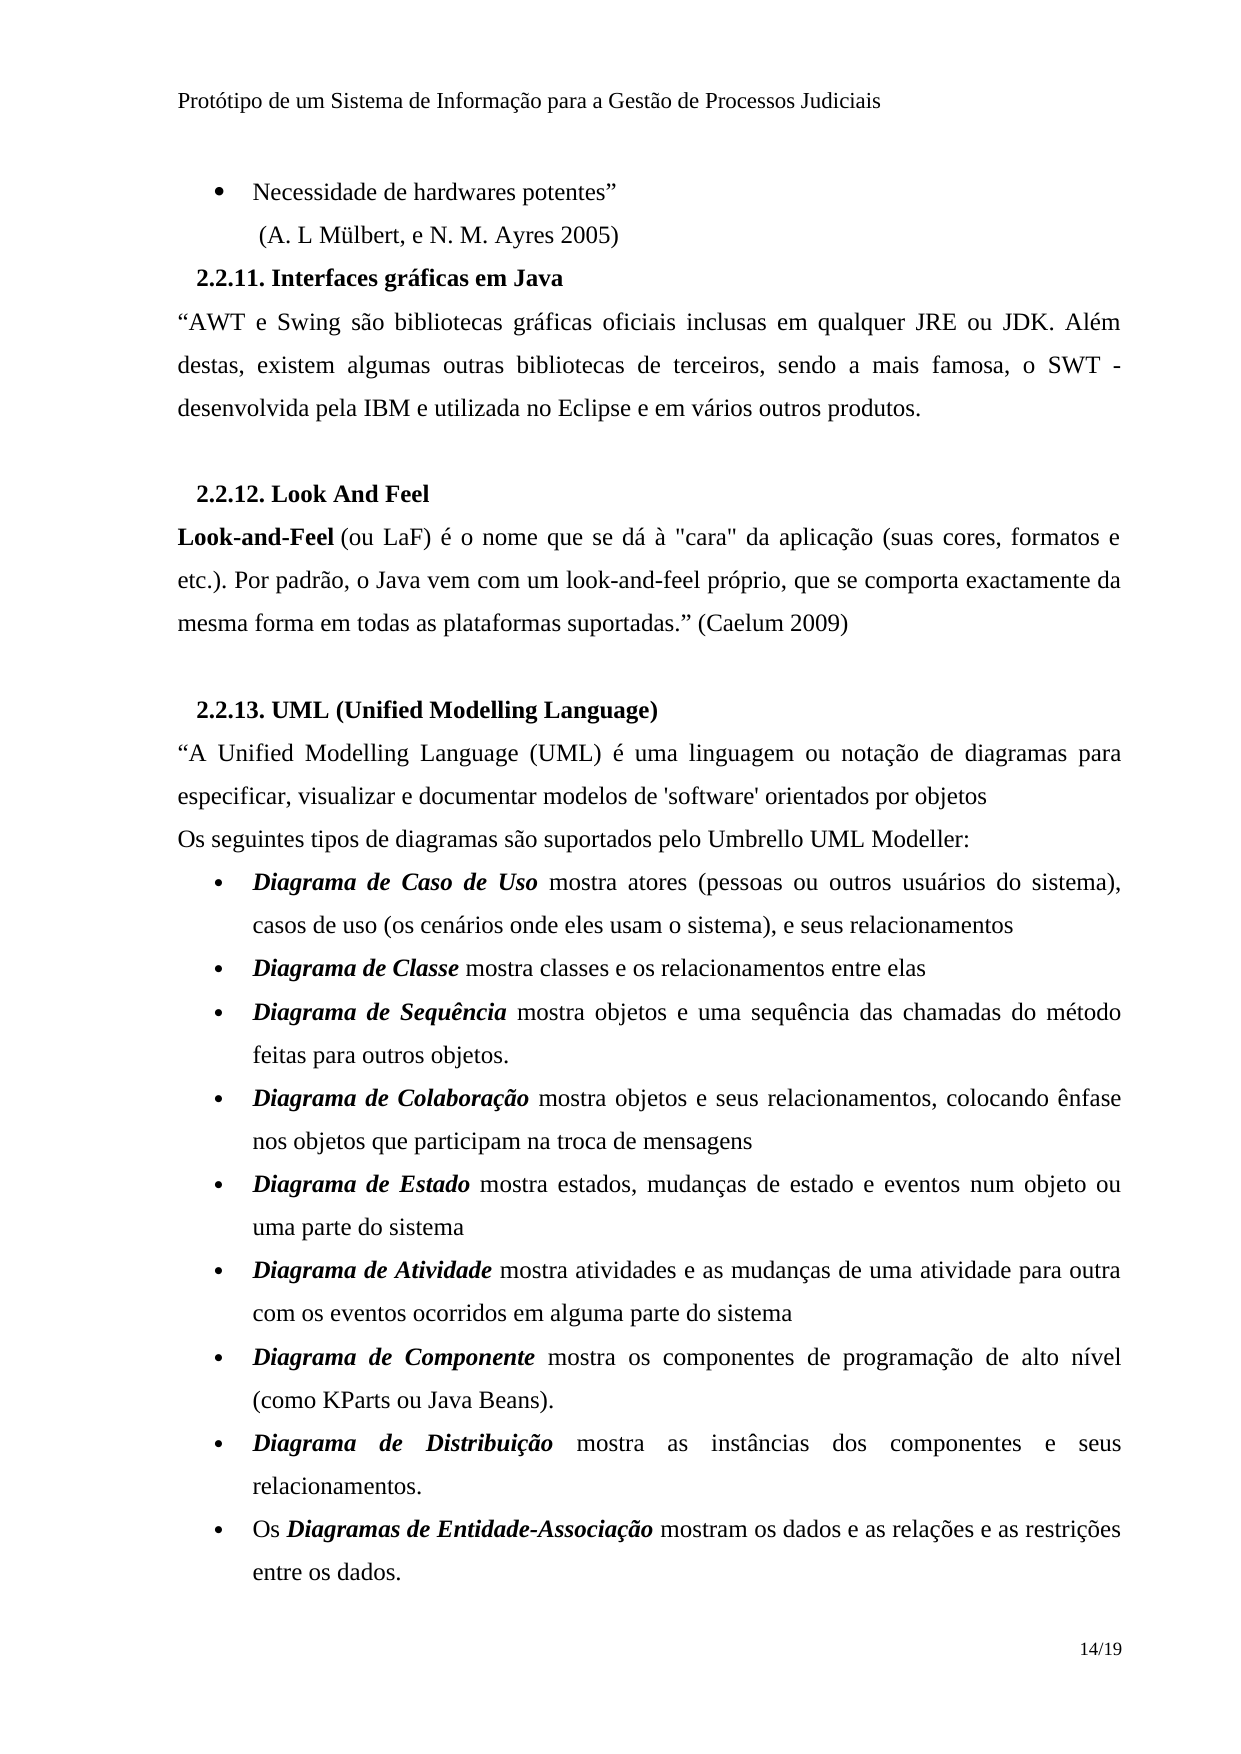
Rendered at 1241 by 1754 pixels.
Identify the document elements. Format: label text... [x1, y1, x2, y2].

list Diagrama de Distribuição mostra as instâncias dos componentes e seus relacionamentos. [215, 1428, 1122, 1500]
list Diagrama de Atividade mostra atividades e as mudanças de uma atividade para outra com os eventos ocorridos em alguma parte do sistema [215, 1255, 1122, 1327]
list Interfaces gráficas em Java [196, 263, 1122, 292]
text Look-and-Feel (ou LaF) é o nome que se dá à "cara" da aplicação (suas cores, formatos e etc.). Por padrão, o Java vem com um look-and-feel próprio, que se comporta exactamente da mesma forma em todas as plataformas suportadas.” (Caelum 2009) [177, 522, 1122, 637]
text “AWT e Swing são bibliotecas gráficas oficiais inclusas em qualquer JRE ou JDK. Além destas, existem algumas outras bibliotecas de terceiros, sendo a mais famosa, o SWT - desenvolvida pela IBM e utilizada no Eclipse e em vários outros produtos. [177, 307, 1122, 422]
list UML (Unified Modelling Language) [196, 695, 1122, 723]
text “A Unified Modelling Language (UML) é uma linguagem ou notação de diagramas para especificar, visualizar e documentar modelos de 'software' orientados por objetos [177, 738, 1122, 810]
list Look And Feel [196, 479, 1122, 508]
text Os seguintes tipos de diagramas são suportados pelo Umbrello UML Modeller: [177, 824, 1122, 853]
text (A. L Mülbert, e N. M. Ayres 2005) [252, 220, 1122, 249]
list Diagrama de Estado mostra estados, mudanças de estado e eventos num objeto ou uma parte do sistema [215, 1169, 1122, 1241]
list Diagrama de Classe mostra classes e os relacionamentos entre elas [215, 953, 1122, 982]
list Diagrama de Sequência mostra objetos e uma sequência das chamadas do método feitas para outros objetos. [215, 997, 1122, 1068]
list Diagrama de Componente mostra os componentes de programação de alto nível (como KParts ou Java Beans). [215, 1342, 1122, 1413]
list Diagrama de Caso de Uso mostra atores (pessoas ou outros usuários do sistema), casos de uso (os cenários onde eles usam o sistema), e seus relacionamentos [215, 867, 1122, 939]
list Diagrama de Colaboração mostra objetos e seus relacionamentos, colocando ênfase nos objetos que participam na troca de mensagens [215, 1083, 1122, 1155]
list Os Diagramas de Entidade-Associação mostram os dados e as relações e as restrições entre os dados. [215, 1514, 1122, 1586]
list Necessidade de hardwares potentes” [215, 177, 1122, 206]
